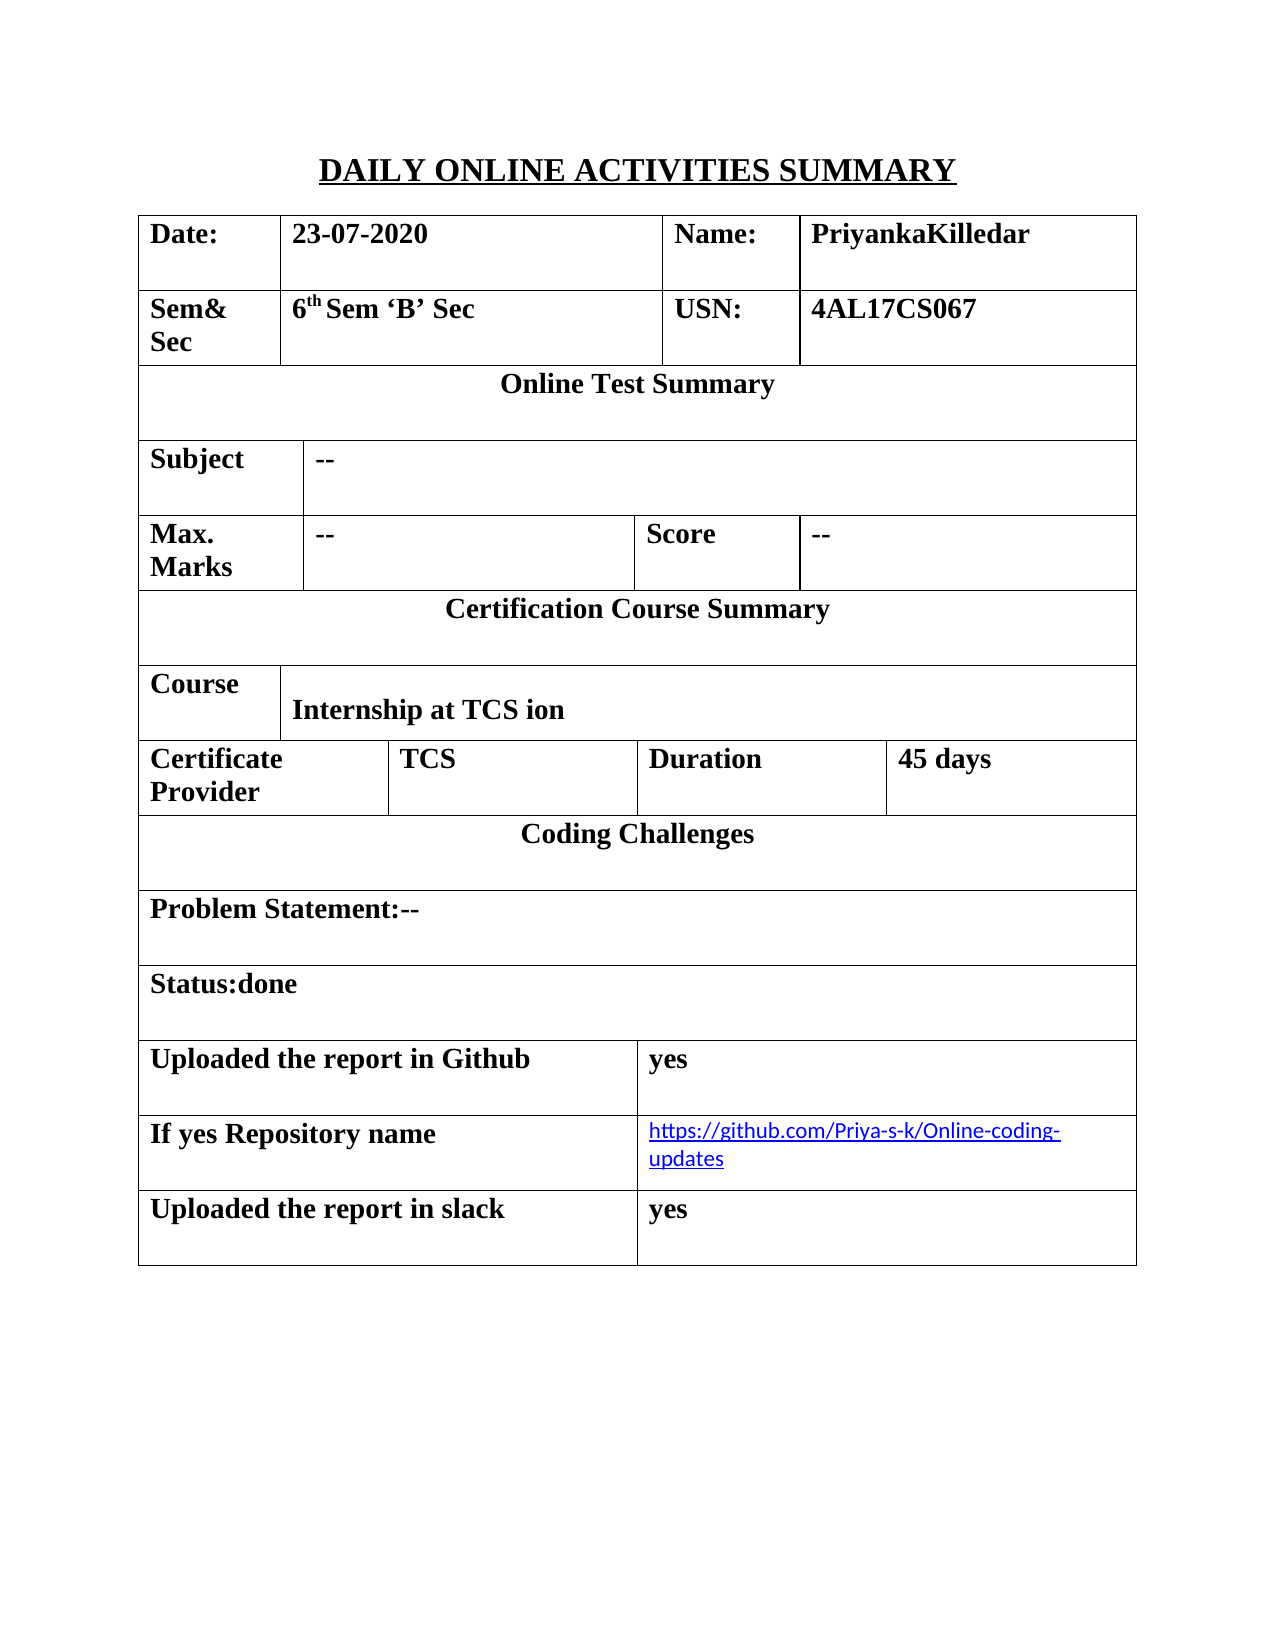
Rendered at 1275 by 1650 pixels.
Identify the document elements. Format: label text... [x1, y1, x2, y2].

table_cell yes [638, 1191, 1136, 1265]
table_header PriyankaKilledar [801, 216, 1136, 290]
table_cell 4AL17CS067 [801, 291, 1136, 365]
table_cell Uploaded the report in Github [139, 1041, 637, 1115]
table_cell 45 days [887, 741, 1136, 815]
table_cell USN: [663, 291, 799, 365]
text DAILY ONLINE ACTIVITIES SUMMARY [150, 150, 1125, 188]
table_cell https://github.com/Priya-s-k/Online-coding-updates [638, 1116, 1136, 1190]
table_header 23-07-2020 [281, 216, 662, 290]
table_cell Subject [139, 441, 303, 515]
table_cell -- [304, 516, 634, 590]
table_cell Score [635, 516, 799, 590]
table_cell Sem& Sec [139, 291, 280, 365]
table_cell Status:done [139, 966, 1136, 1040]
table_cell Certification Course Summary [139, 591, 1136, 665]
table_cell Online Test Summary [139, 366, 1136, 440]
table_cell TCS [389, 741, 637, 815]
table_cell yes [638, 1041, 1136, 1115]
table_cell Problem Statement:-- [139, 891, 1136, 965]
table_cell -- [801, 516, 1136, 590]
table_cell Max. Marks [139, 516, 303, 590]
table_header Date: [139, 216, 280, 290]
table_cell Course [139, 666, 280, 740]
table_cell 6th Sem ‘B’ Sec [281, 291, 662, 365]
table_cell If yes Repository name [139, 1116, 637, 1190]
table_cell Internship at TCS ion [281, 666, 1136, 740]
table_cell Duration [638, 741, 886, 815]
table_cell -- [304, 441, 1136, 515]
table_cell Coding Challenges [139, 816, 1136, 890]
table_header Name: [663, 216, 799, 290]
table_cell Uploaded the report in slack [139, 1191, 637, 1265]
table_cell Certificate Provider [139, 741, 388, 815]
